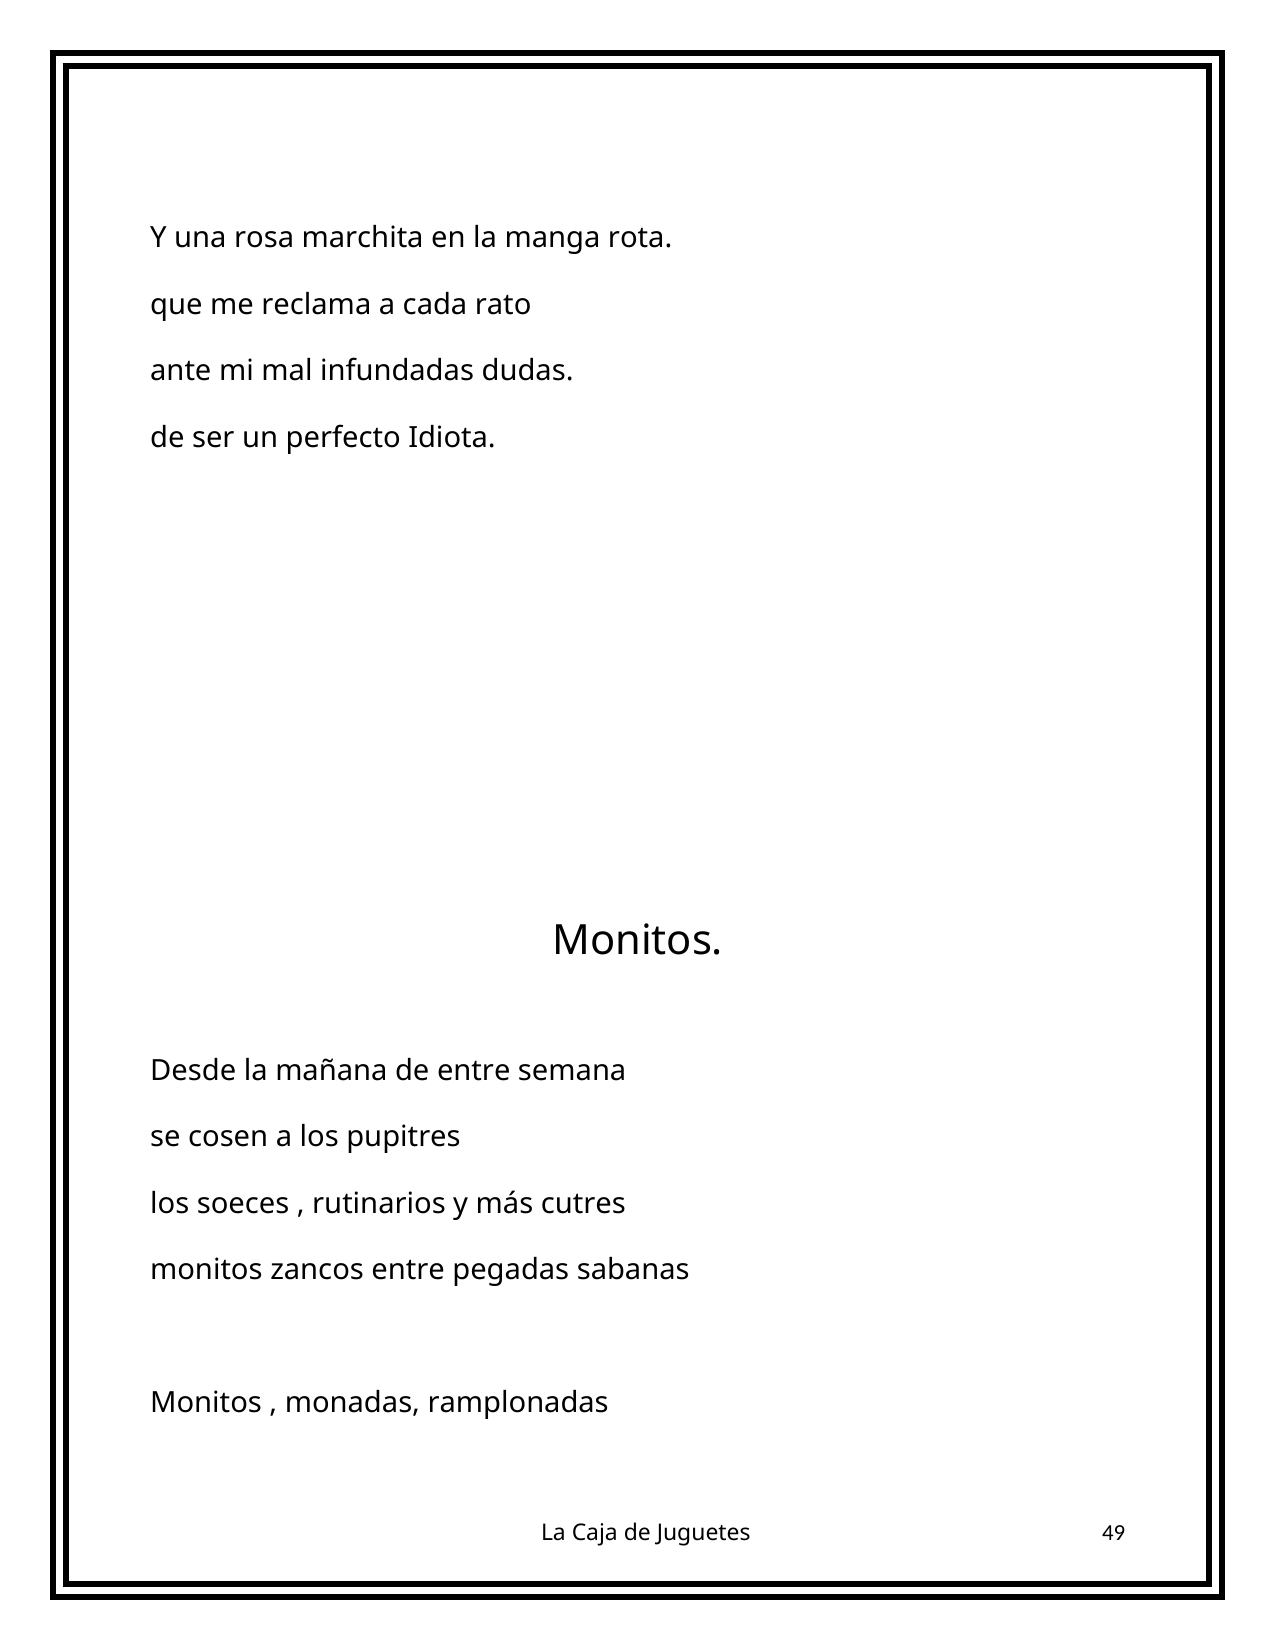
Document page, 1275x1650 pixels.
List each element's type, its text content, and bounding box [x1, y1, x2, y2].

text Desde la mañana de entre semana [150, 1049, 1125, 1089]
text que me reclama a cada rato [150, 283, 1125, 323]
text monitos zancos entre pegadas sabanas [150, 1249, 1125, 1288]
text Monitos , monadas, ramplonadas [150, 1382, 1125, 1421]
text los soeces , rutinarios y más cutres [150, 1182, 1125, 1222]
text Y una rosa marchita en la manga rota. [150, 216, 1125, 256]
text se cosen a los pupitres [150, 1116, 1125, 1155]
text de ser un perfecto Idiota. [150, 416, 1125, 456]
text Monitos. [150, 910, 1125, 967]
text ante mi mal infundadas dudas. [150, 349, 1125, 389]
